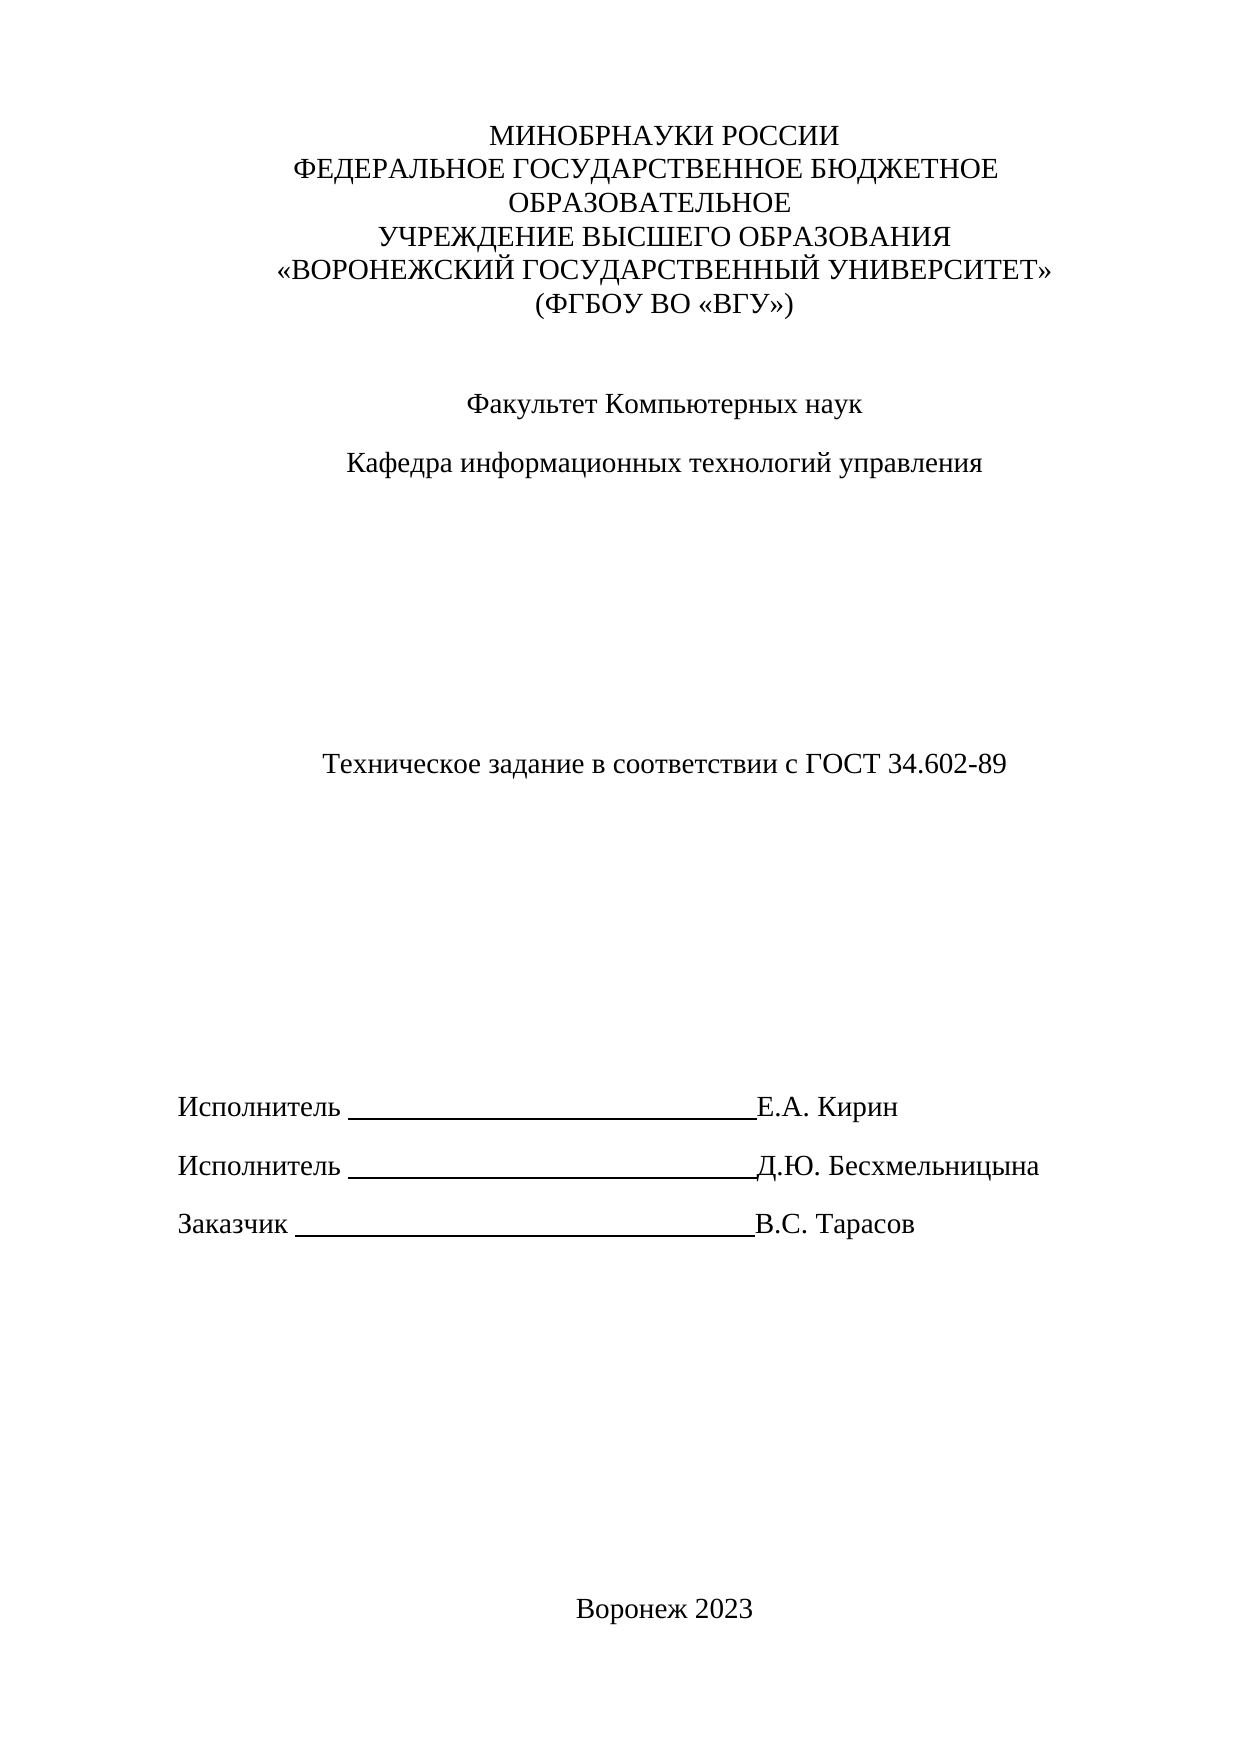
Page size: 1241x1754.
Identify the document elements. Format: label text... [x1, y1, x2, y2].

text Кафедра информационных технологий управления [177, 445, 1152, 478]
text Воронеж 2023 [177, 1558, 1152, 1625]
text Техническое задание в соответствии с ГОСТ 34.602-89 [177, 746, 1152, 780]
text Исполнитель Д.Ю. Бесхмельницына [177, 1148, 1152, 1181]
text Факультет Компьютерных наук [177, 386, 1152, 420]
text «ВОРОНЕЖСКИЙ ГОСУДАРСТВЕННЫЙ УНИВЕРСИТЕТ» [177, 252, 1152, 286]
text УЧРЕЖДЕНИЕ ВЫСШЕГО ОБРАЗОВАНИЯ [177, 219, 1152, 252]
text МИНОБРНАУКИ РОССИИ [46, 118, 1152, 152]
text (ФГБОУ ВО «ВГУ») [177, 286, 1152, 319]
text ФЕДЕРАЛЬНОЕ ГОСУДАРСТВЕННОЕ БЮДЖЕТНОЕ ОБРАЗОВАТЕЛЬНОЕ [148, 152, 1152, 219]
text Заказчик В.С. Тарасов [177, 1206, 1152, 1240]
text Исполнитель Е.А. Кирин [177, 1089, 1152, 1123]
